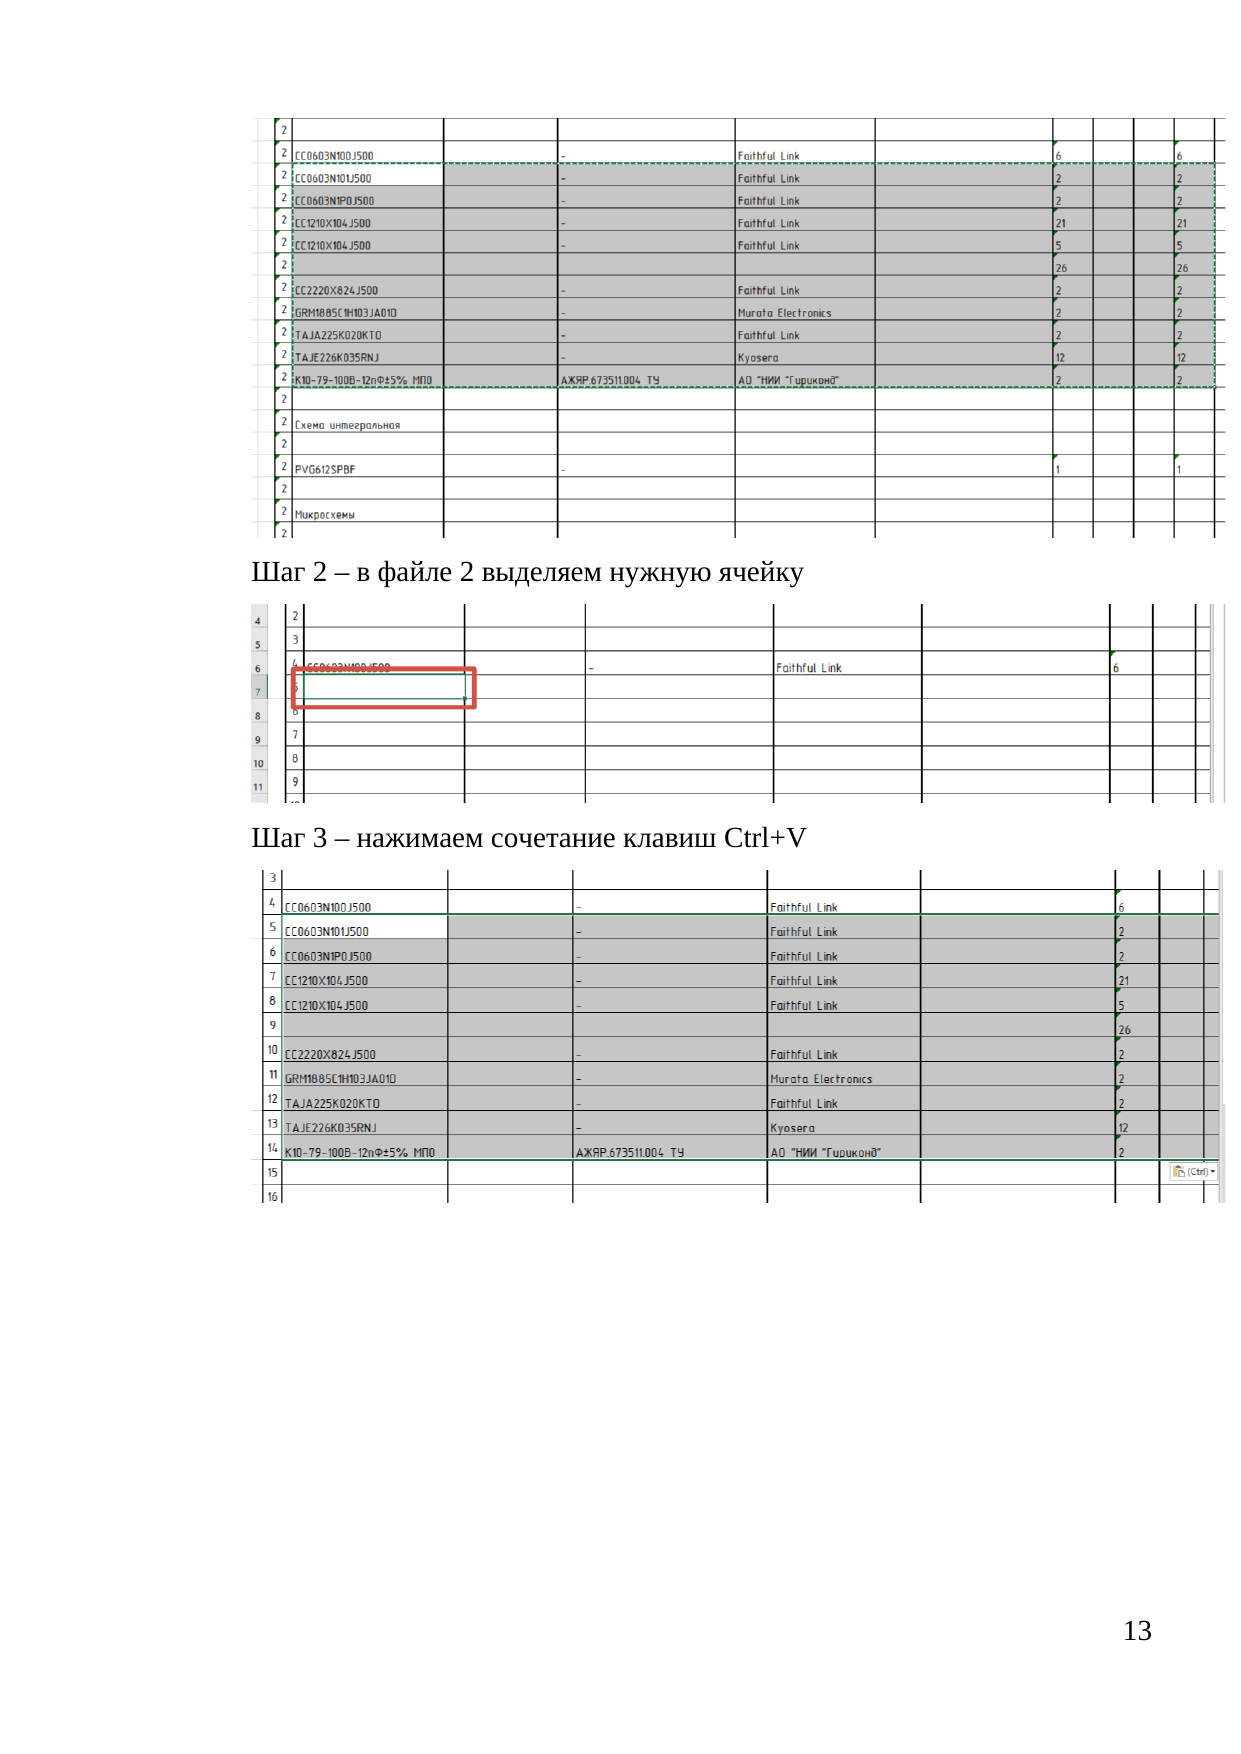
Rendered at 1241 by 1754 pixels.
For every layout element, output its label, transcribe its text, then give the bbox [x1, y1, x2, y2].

picture [251, 870, 1226, 1203]
picture [251, 118, 1226, 538]
picture [251, 604, 1226, 803]
text Шаг 2 – в файле 2 выделяем нужную ячейку [177, 554, 1152, 587]
text Шаг 3 – нажимаем сочетание клавиш Ctrl+V [177, 820, 1152, 853]
